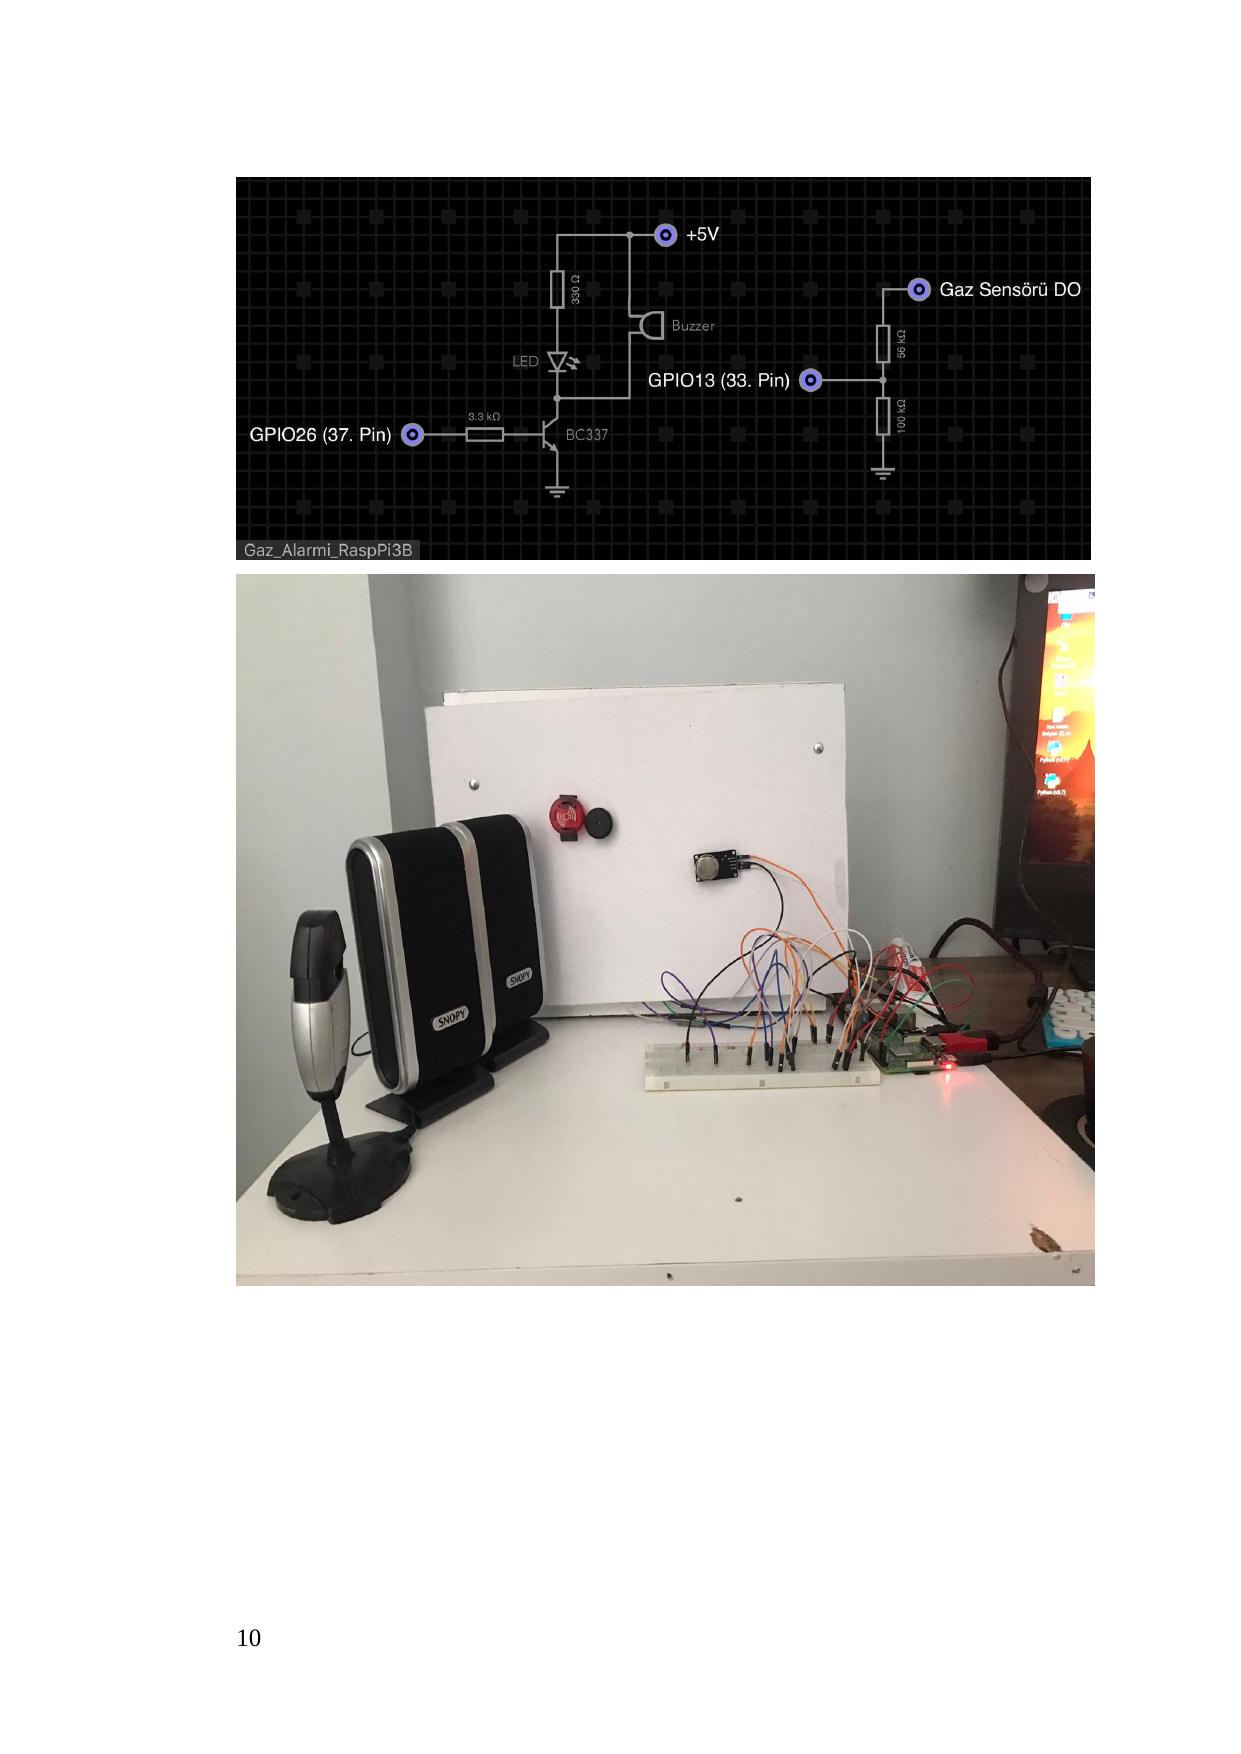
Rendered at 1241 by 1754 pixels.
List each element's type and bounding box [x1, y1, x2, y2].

picture [236, 177, 1091, 560]
picture [236, 574, 1095, 1286]
